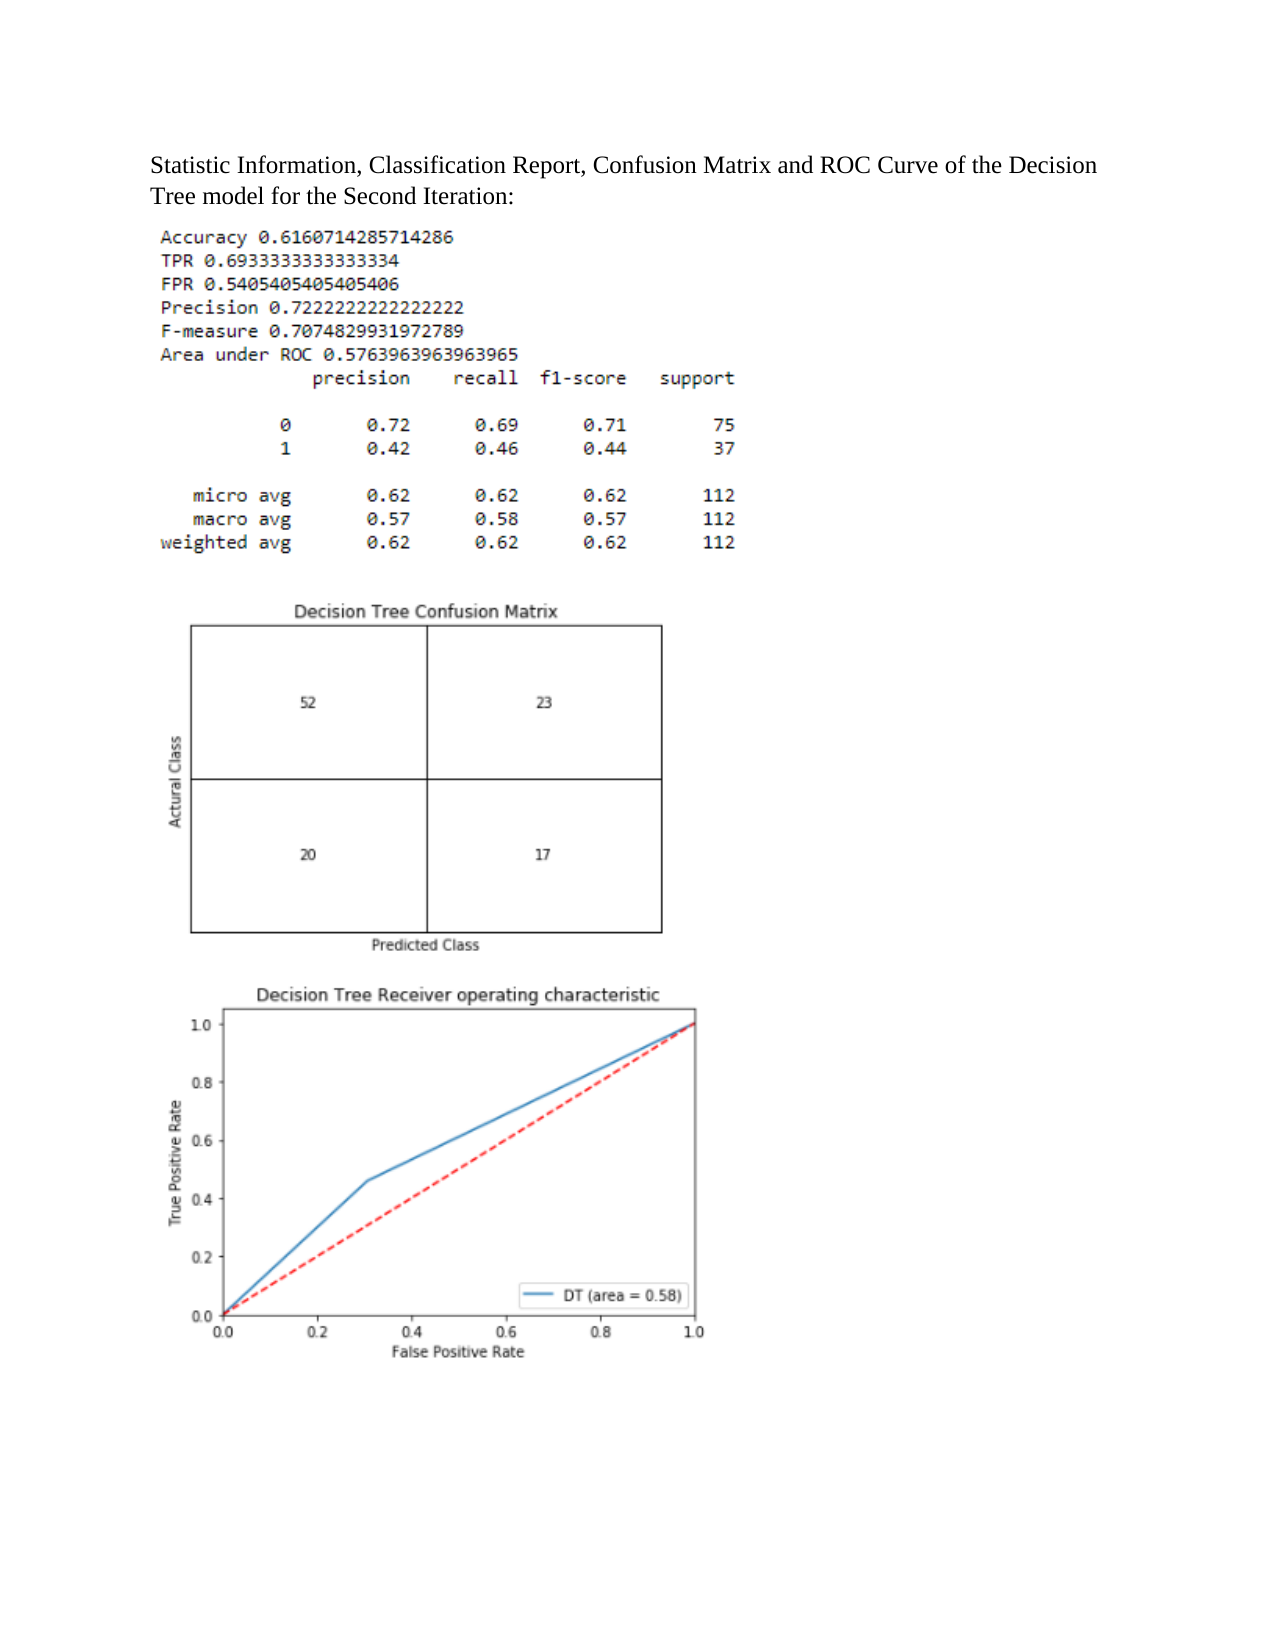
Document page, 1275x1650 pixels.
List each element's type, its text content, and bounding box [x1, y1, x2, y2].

text Statistic Information, Classification Report, Confusion Matrix and ROC Curve of the Decision Tree model for the Second Iteration: [150, 150, 1125, 210]
picture [150, 228, 752, 1364]
